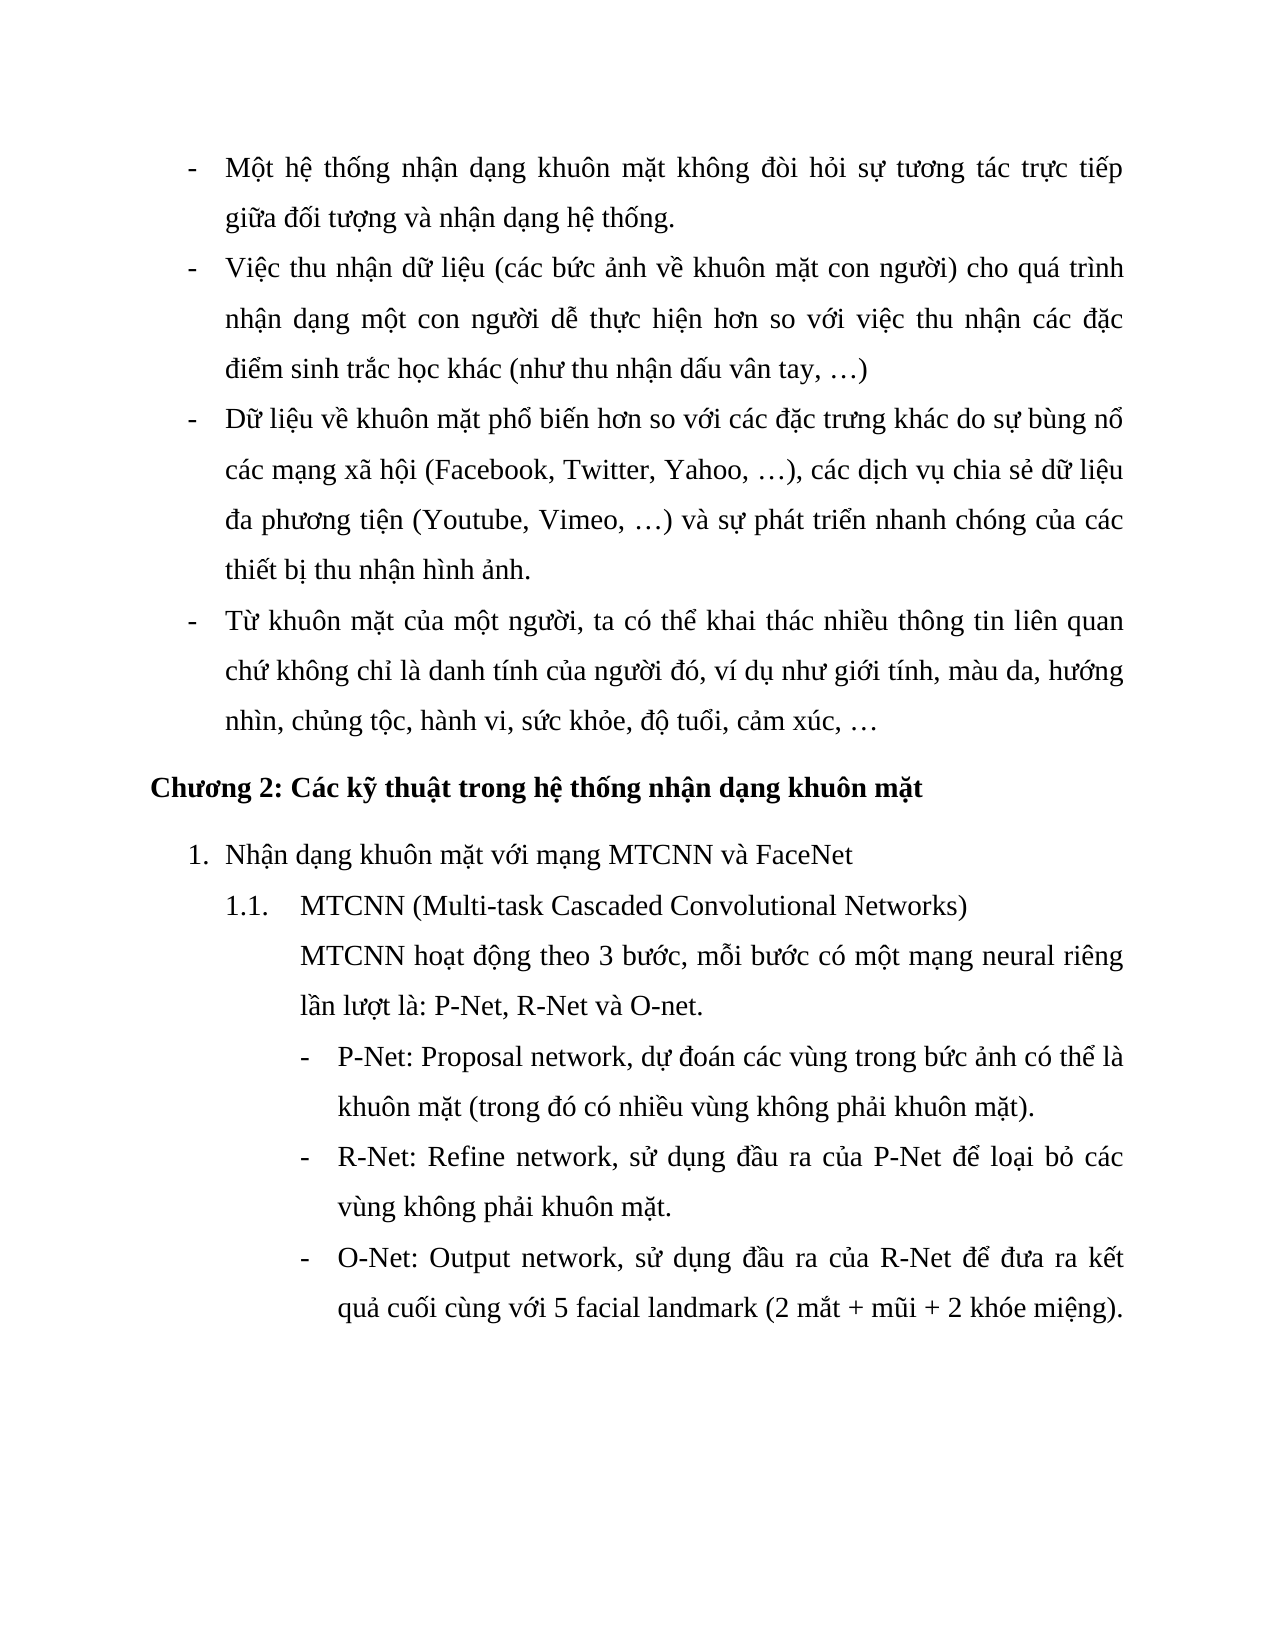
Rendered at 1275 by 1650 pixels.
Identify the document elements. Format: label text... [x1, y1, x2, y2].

list R-Net: Refine network, sử dụng đầu ra của P-Net để loại bỏ các vùng không phải khuôn mặt. [300, 1139, 1125, 1223]
list Dữ liệu về khuôn mặt phổ biến hơn so với các đặc trưng khác do sự bùng nổ các mạng xã hội (Facebook, Twitter, Yahoo, …), các dịch vụ chia sẻ dữ liệu đa phương tiện (Youtube, Vimeo, …) và sự phát triển nhanh chóng của các thiết bị thu nhận hình ảnh. [187, 402, 1125, 586]
list MTCNN (Multi-task Cascaded Convolutional Networks) [225, 888, 1125, 921]
text Chương 2: Các kỹ thuật trong hệ thống nhận dạng khuôn mặt [150, 770, 1125, 804]
list Từ khuôn mặt của một người, ta có thể khai thác nhiều thông tin liên quan chứ không chỉ là danh tính của người đó, ví dụ như giới tính, màu da, hướng nhìn, chủng tộc, hành vi, sức khỏe, độ tuổi, cảm xúc, … [187, 603, 1125, 737]
list Nhận dạng khuôn mặt với mạng MTCNN và FaceNet [187, 837, 1125, 871]
list MTCNN hoạt động theo 3 bước, mỗi bước có một mạng neural riêng lần lượt là: P-Net, R-Net và O-net. [300, 972, 1125, 1022]
list Việc thu nhận dữ liệu (các bức ảnh về khuôn mặt con người) cho quá trình nhận dạng một con người dễ thực hiện hơn so với việc thu nhận các đặc điểm sinh trắc học khác (như thu nhận dấu vân tay, …) [187, 251, 1125, 385]
list O-Net: Output network, sử dụng đầu ra của R-Net để đưa ra kết quả cuối cùng với 5 facial landmark (2 mắt + mũi + 2 khóe miệng). [300, 1240, 1125, 1324]
list Một hệ thống nhận dạng khuôn mặt không đòi hỏi sự tương tác trực tiếp giữa đối tượng và nhận dạng hệ thống. [187, 150, 1125, 234]
list P-Net: Proposal network, dự đoán các vùng trong bức ảnh có thể là khuôn mặt (trong đó có nhiều vùng không phải khuôn mặt). [300, 1039, 1125, 1122]
